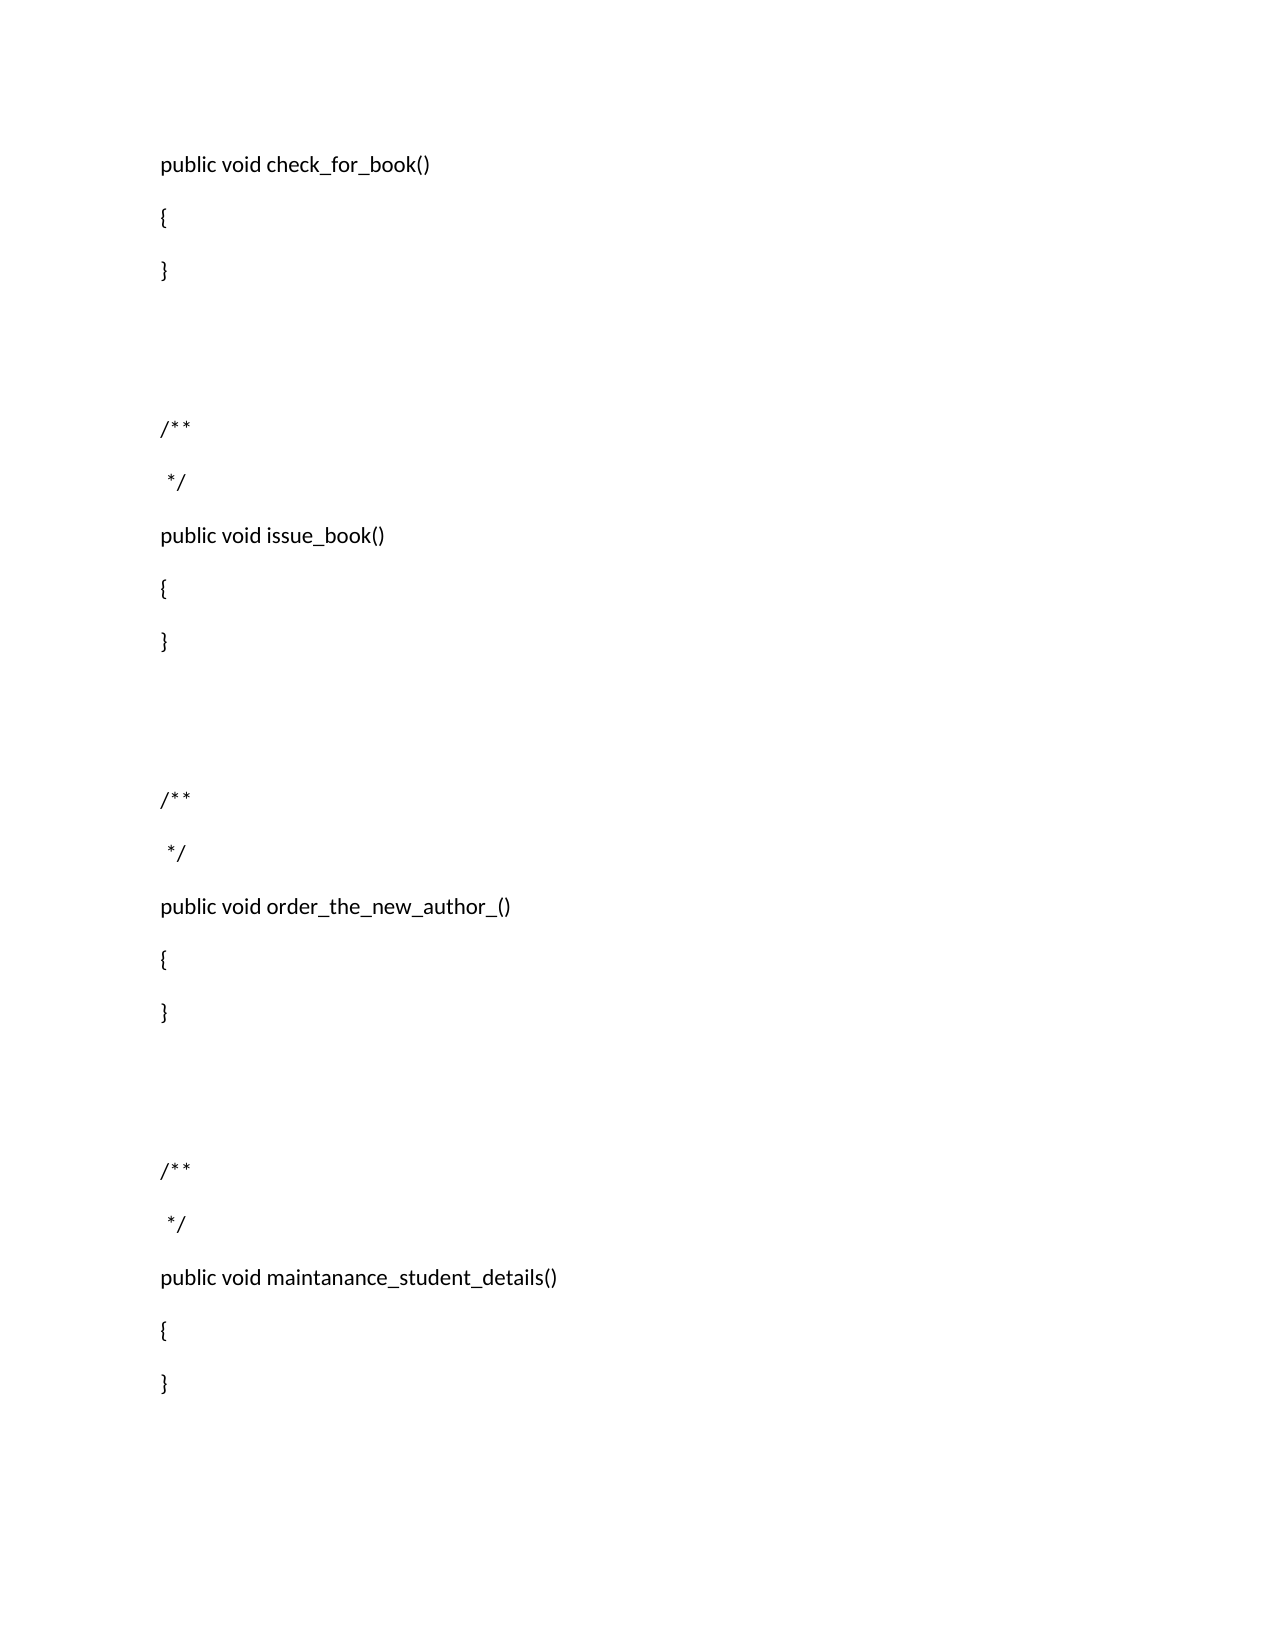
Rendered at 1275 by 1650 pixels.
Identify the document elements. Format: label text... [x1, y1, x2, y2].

text public void issue_book() [150, 521, 1125, 549]
text public void order_the_new_author_() [150, 892, 1125, 920]
text public void maintanance_student_details() [150, 1263, 1125, 1291]
text /** [150, 786, 1125, 814]
text } [150, 256, 1125, 284]
text } [150, 627, 1125, 655]
text */ [150, 839, 1125, 867]
text public void check_for_book() [150, 150, 1125, 178]
text */ [150, 468, 1125, 496]
text { [150, 574, 1125, 602]
text /** [150, 1157, 1125, 1185]
text } [150, 1369, 1125, 1397]
text { [150, 1316, 1125, 1344]
text { [150, 203, 1125, 231]
text } [150, 998, 1125, 1026]
text /** [150, 415, 1125, 443]
text */ [150, 1210, 1125, 1238]
text { [150, 945, 1125, 973]
